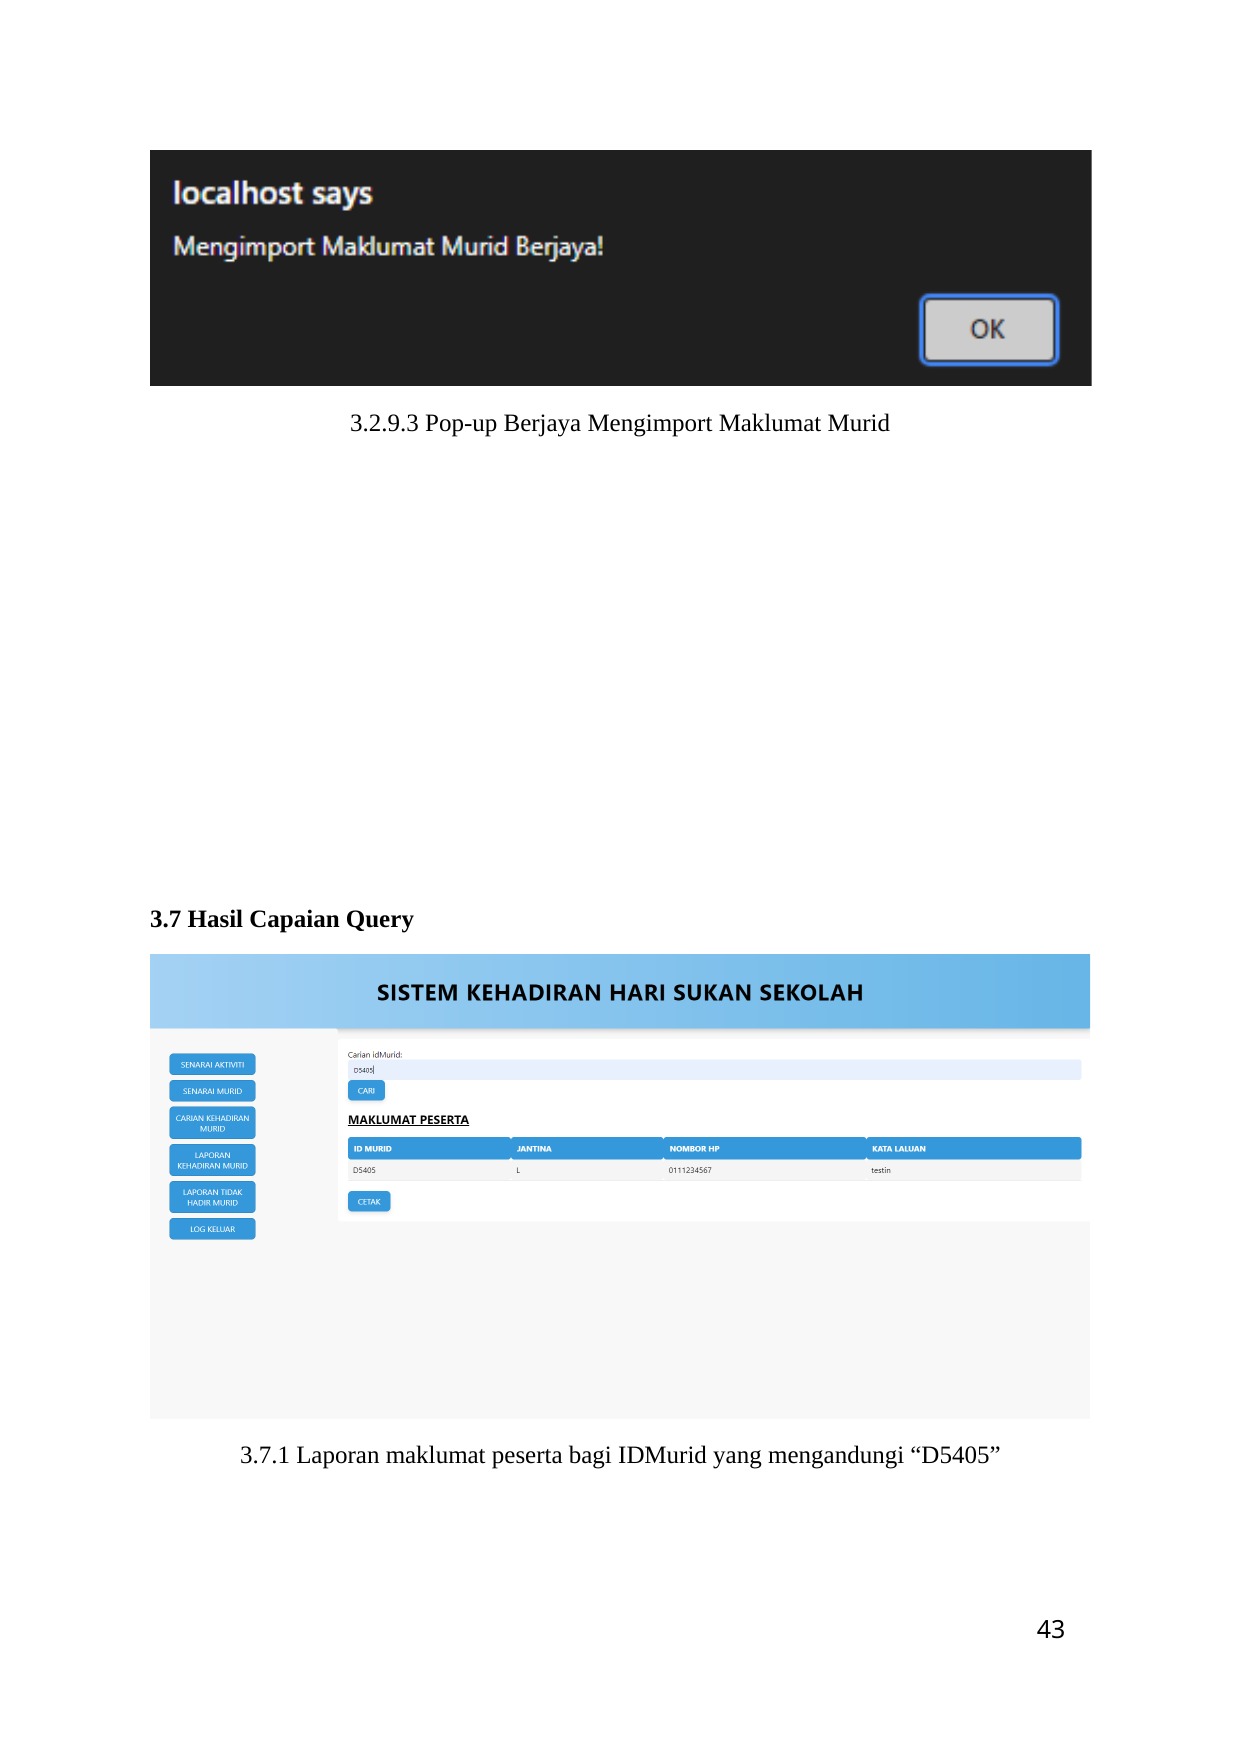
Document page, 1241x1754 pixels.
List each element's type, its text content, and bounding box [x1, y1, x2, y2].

text 3.2.9.3 Pop-up Berjaya Mengimport Maklumat Murid [150, 408, 1090, 436]
text 3.7.1 Laporan maklumat peserta bagi IDMurid yang mengandungi “D5405” [150, 1441, 1090, 1469]
picture [150, 150, 1092, 386]
picture [150, 954, 1091, 1419]
text 3.7 Hasil Capaian Query [150, 904, 1090, 933]
